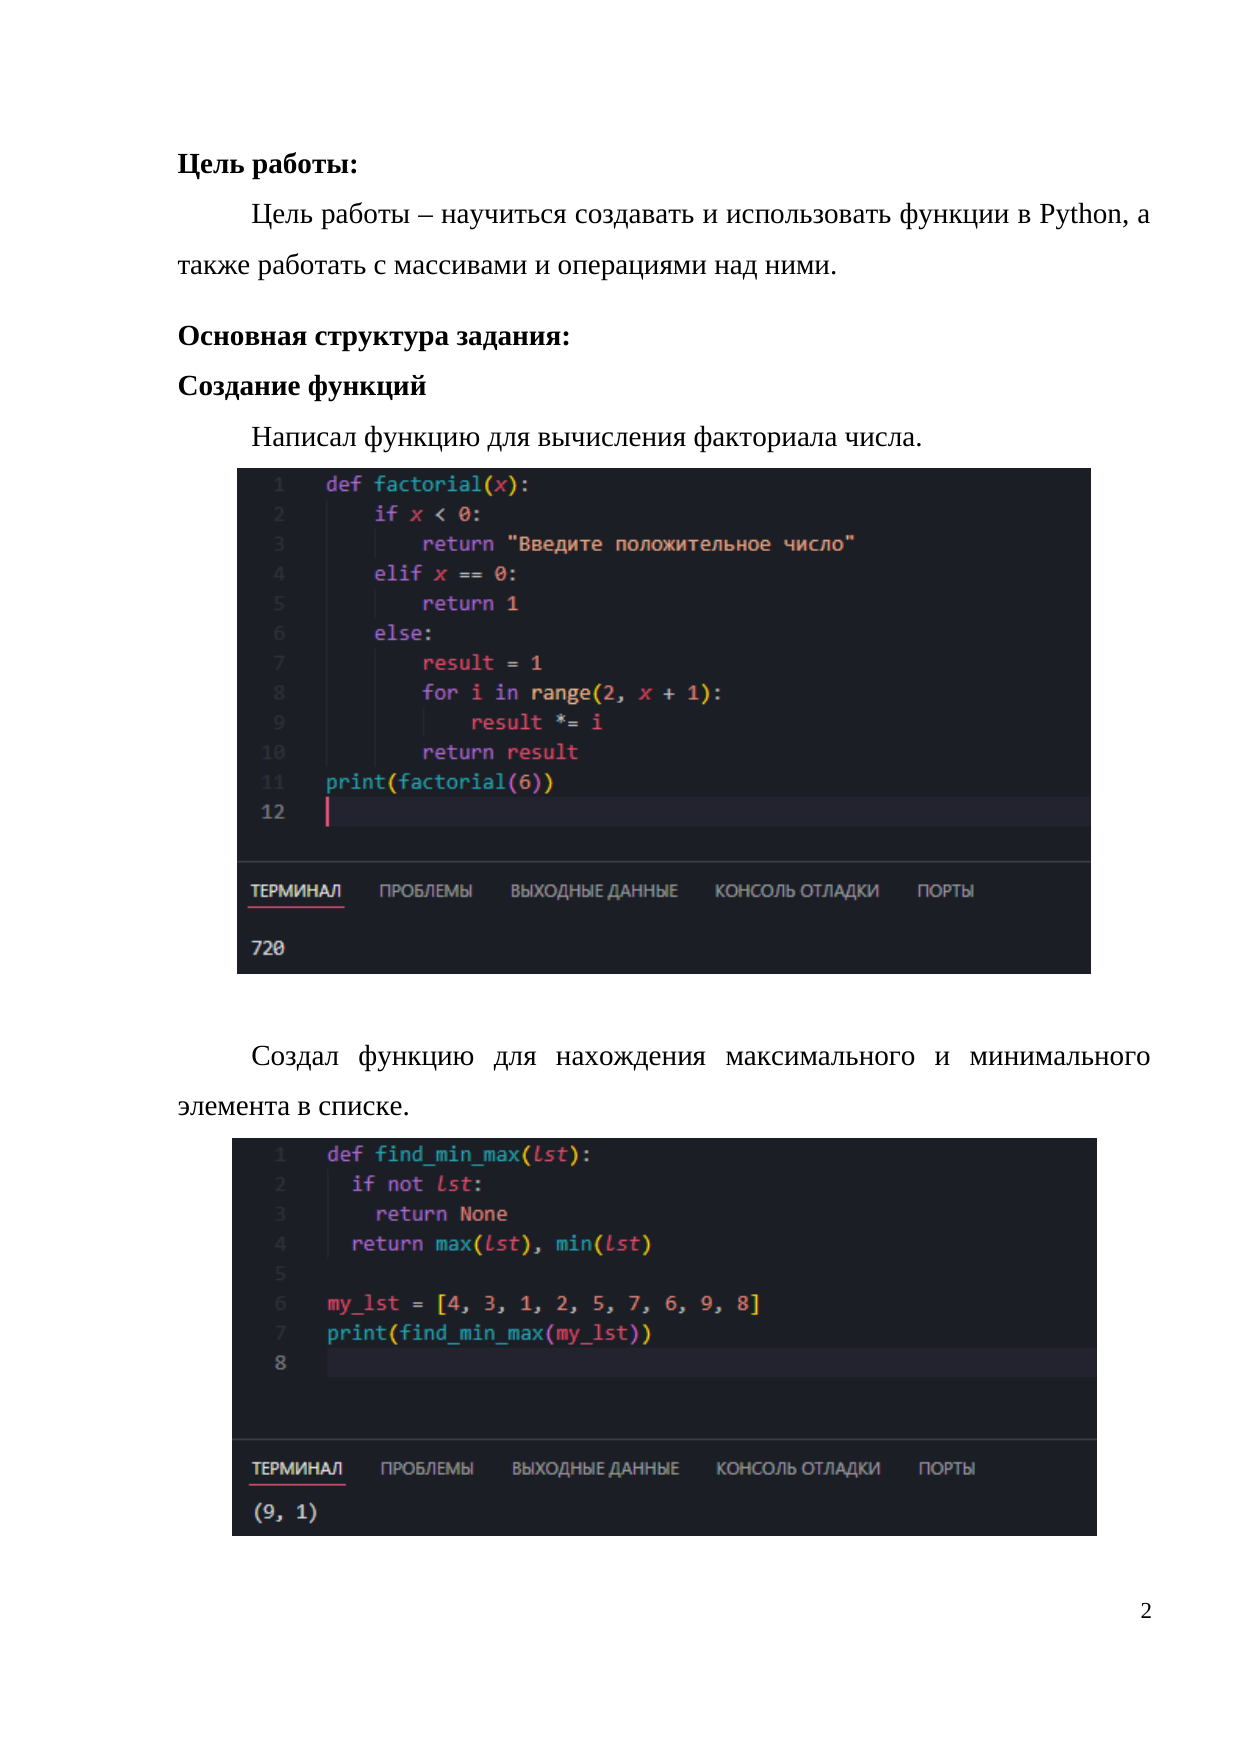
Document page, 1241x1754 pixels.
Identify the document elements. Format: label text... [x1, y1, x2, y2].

text Цель работы – научиться создавать и использовать функции в Python, а также работать с массивами и операциями над ними. [177, 197, 1152, 280]
text Создал функцию для нахождения максимального и минимального элемента в списке. [177, 1038, 1152, 1122]
picture [237, 468, 1091, 974]
text Основная структура задания: [177, 318, 1152, 352]
picture [232, 1138, 1097, 1536]
text Создание функций [177, 368, 1152, 402]
text Цель работы: [177, 146, 1152, 180]
text Написал функцию для вычисления факториала числа. [177, 419, 1152, 452]
